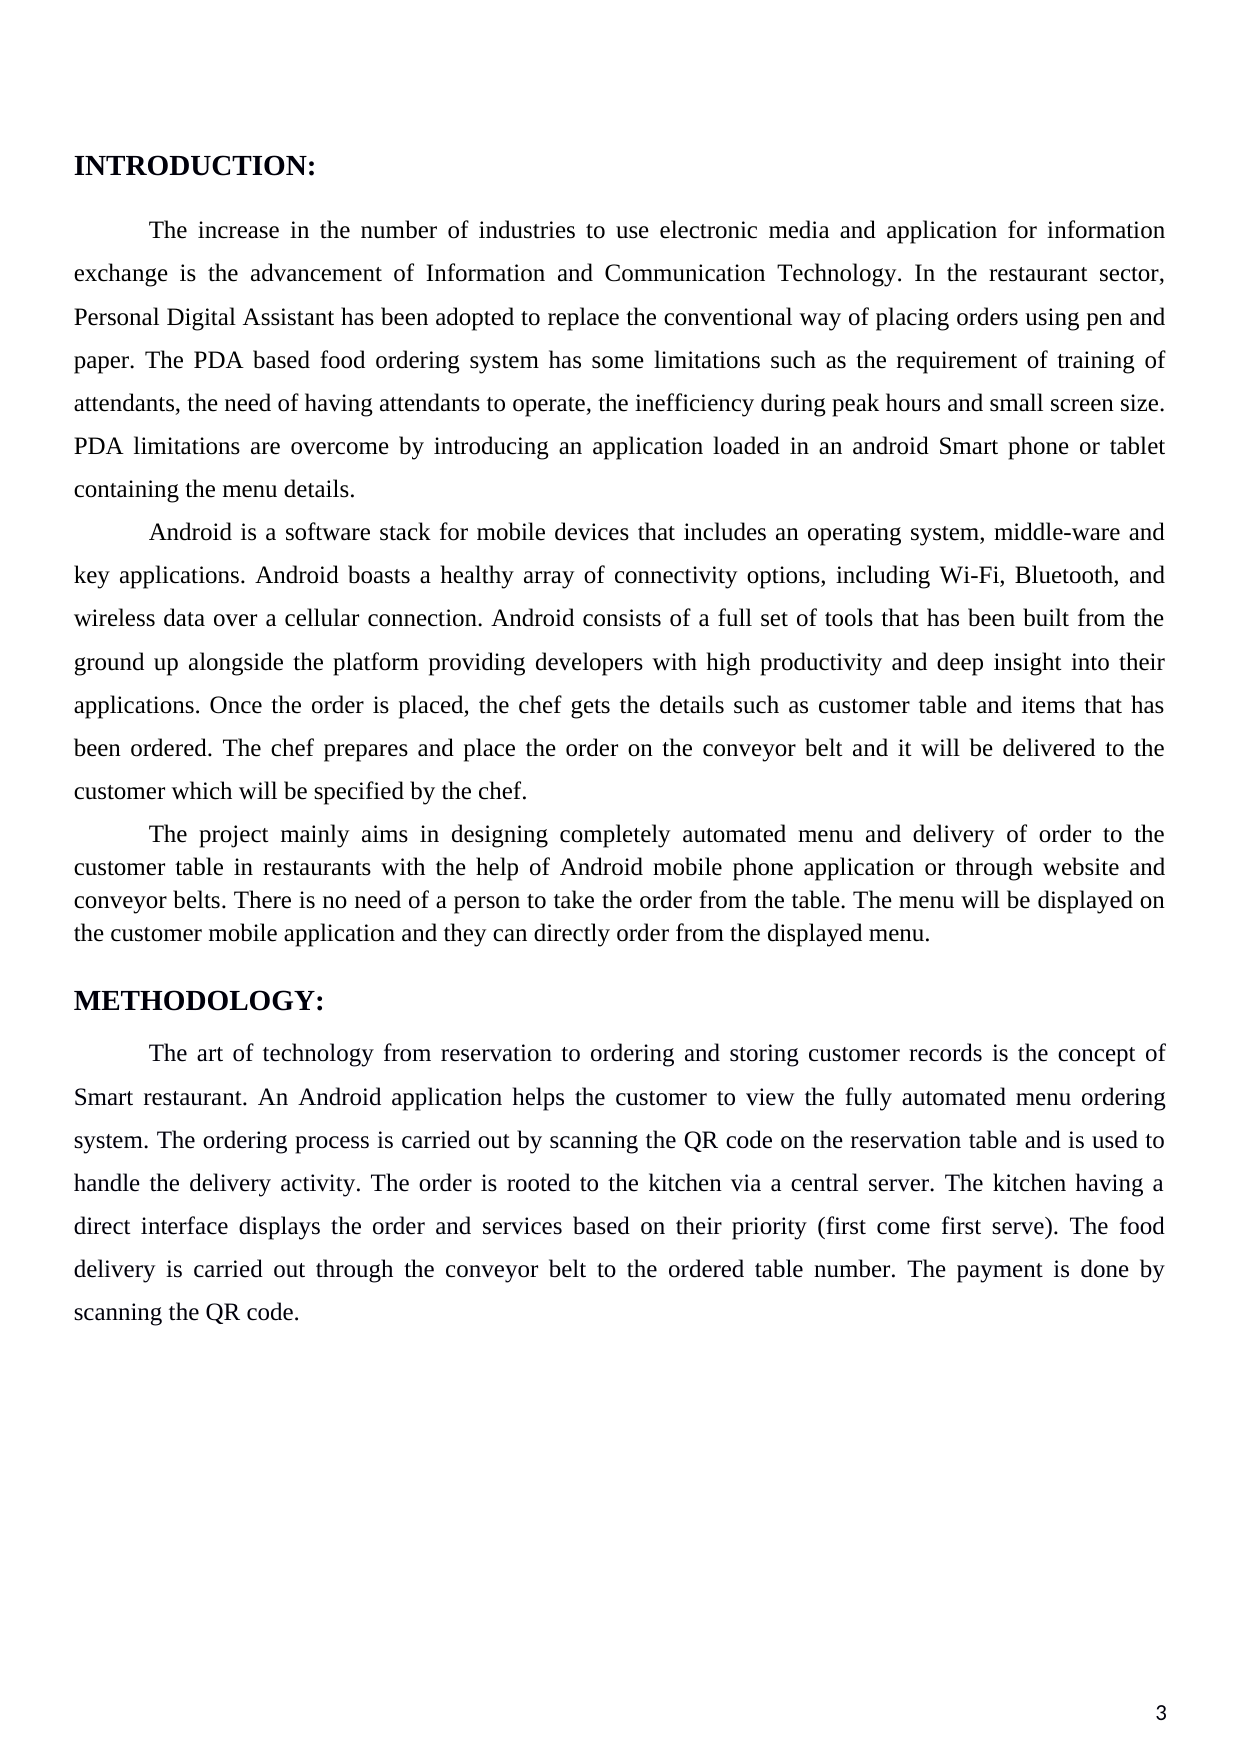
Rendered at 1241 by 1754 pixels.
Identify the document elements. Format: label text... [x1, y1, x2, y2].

text The increase in the number of industries to use electronic media and application for information exchange is the advancement of Information and Communication Technology. In the restaurant sector, Personal Digital Assistant has been adopted to replace the conventional way of placing orders using pen and paper. The PDA based food ordering system has some limitations such as the requirement of training of attendants, the need of having attendants to operate, the inefficiency during peak hours and small screen size. PDA limitations are overcome by introducing an application loaded in an android Smart phone or tablet containing the menu details. [73, 215, 1167, 503]
text METHODOLOGY: [73, 983, 1167, 1017]
text Android is a software stack for mobile devices that includes an operating system, middle-ware and key applications. Android boasts a healthy array of connectivity options, including Wi-Fi, Bluetooth, and wireless data over a cellular connection. Android consists of a full set of tools that has been built from the ground up alongside the platform providing developers with high productivity and deep insight into their applications. Once the order is placed, the chef gets the details such as customer table and items that has been ordered. The chef prepares and place the order on the conveyor belt and it will be delivered to the customer which will be specified by the chef. [73, 517, 1167, 805]
text The art of technology from reservation to ordering and storing customer records is the concept of Smart restaurant. An Android application helps the customer to view the fully automated menu ordering system. The ordering process is carried out by scanning the QR code on the reservation table and is used to handle the delivery activity. The order is rooted to the kitchen via a central server. The kitchen having a direct interface displays the order and services based on their priority (first come first serve). The food delivery is carried out through the conveyor belt to the ordered table number. The payment is done by scanning the QR code. [73, 1038, 1167, 1326]
text INTRODUCTION: [73, 148, 1167, 182]
text The project mainly aims in designing completely automated menu and delivery of order to the customer table in restaurants with the help of Android mobile phone application or through website and conveyor belts. There is no need of a person to take the order from the table. The menu will be displayed on the customer mobile application and they can directly order from the displayed menu. [73, 819, 1167, 947]
